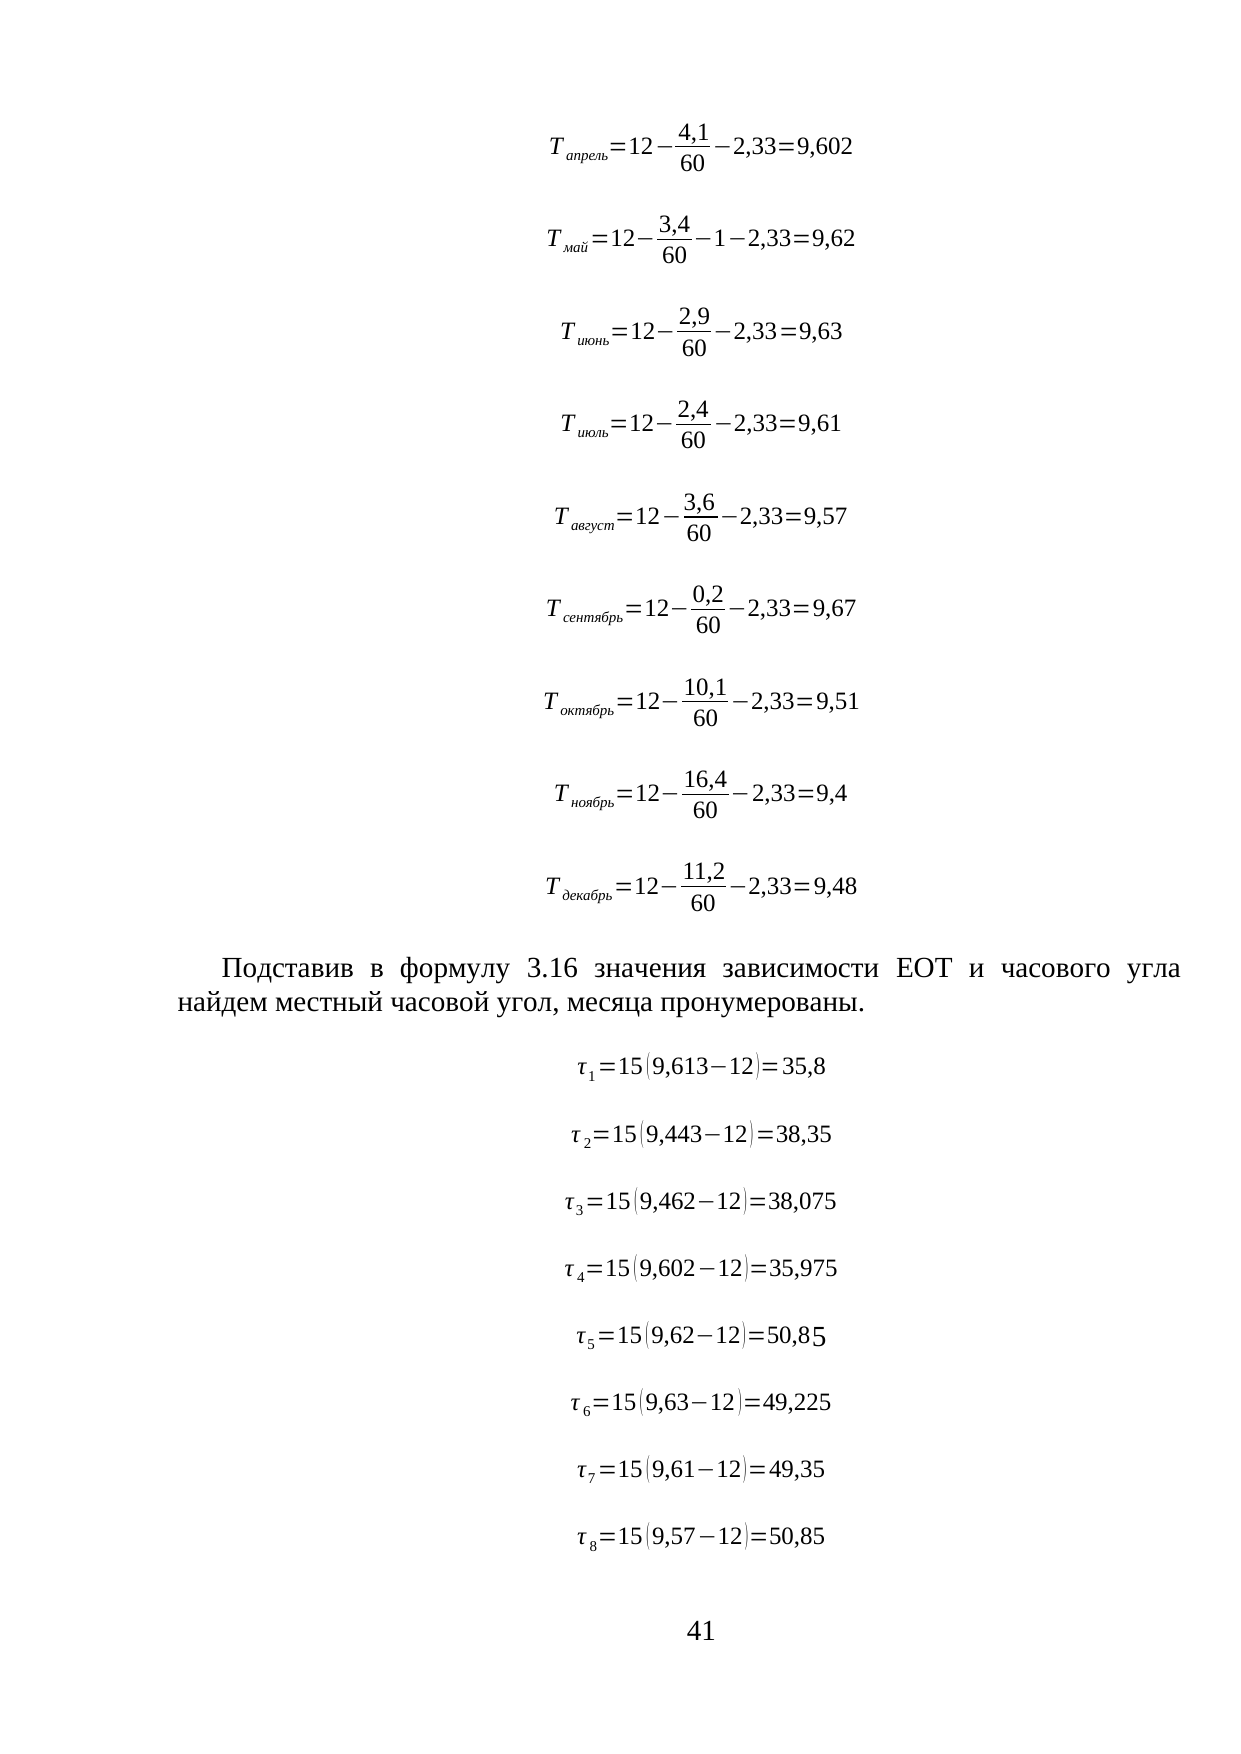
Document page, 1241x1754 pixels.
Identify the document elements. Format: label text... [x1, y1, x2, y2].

text 5 [177, 1319, 1181, 1353]
text Подставив в формулу 3.16 значения зависимости EOT и часового угла найдем местный часовой угол, месяца пронумерованы. [177, 951, 1181, 1018]
